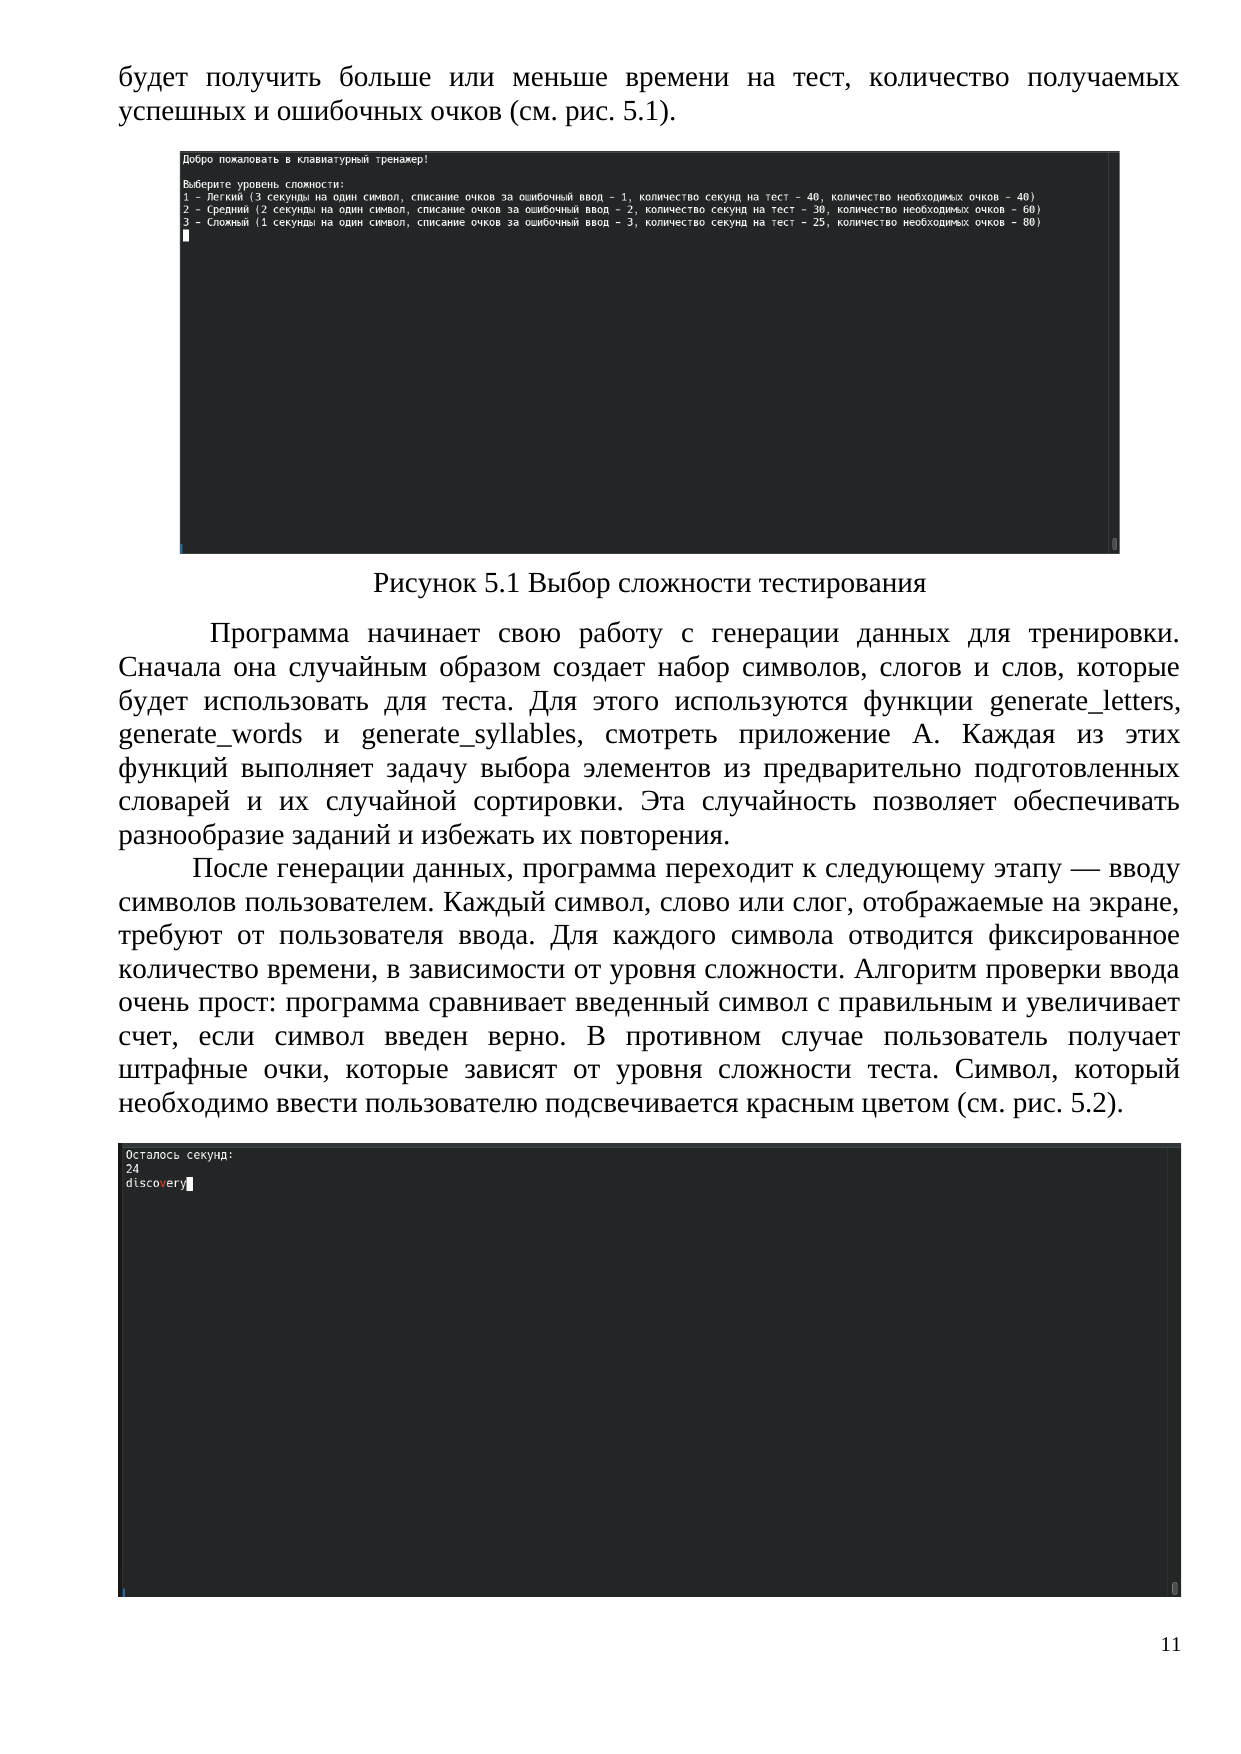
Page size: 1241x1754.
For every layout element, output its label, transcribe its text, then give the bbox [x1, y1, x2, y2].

picture [179, 151, 1120, 554]
text После генерации данных, программа переходит к следующему этапу — вводу символов пользователем. Каждый символ, слово или слог, отображаемые на экране, требуют от пользователя ввода. Для каждого символа отводится фиксированное количество времени, в зависимости от уровня сложности. Алгоритм проверки ввода очень прост: программа сравнивает введенный символ с правильным и увеличивает счет, если символ введен верно. В противном случае пользователь получает штрафные очки, которые зависят от уровня сложности теста. Символ, который необходимо ввести пользователю подсвечивается красным цветом (см. рис. 5.2). [118, 850, 1181, 1119]
text Рисунок 5.1 Выбор сложности тестирования [118, 565, 1181, 599]
text Программа начинает свою работу с генерации данных для тренировки. Сначала она случайным образом создает набор символов, слогов и слов, которые будет использовать для теста. Для этого используются функции generate_letters, generate_words и generate_syllables, смотреть приложение А. Каждая из этих функций выполняет задачу выбора элементов из предварительно подготовленных словарей и их случайной сортировки. Эта случайность позволяет обеспечивать разнообразие заданий и избежать их повторения. [118, 616, 1181, 850]
picture [118, 1143, 1182, 1597]
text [118, 59, 1181, 126]
